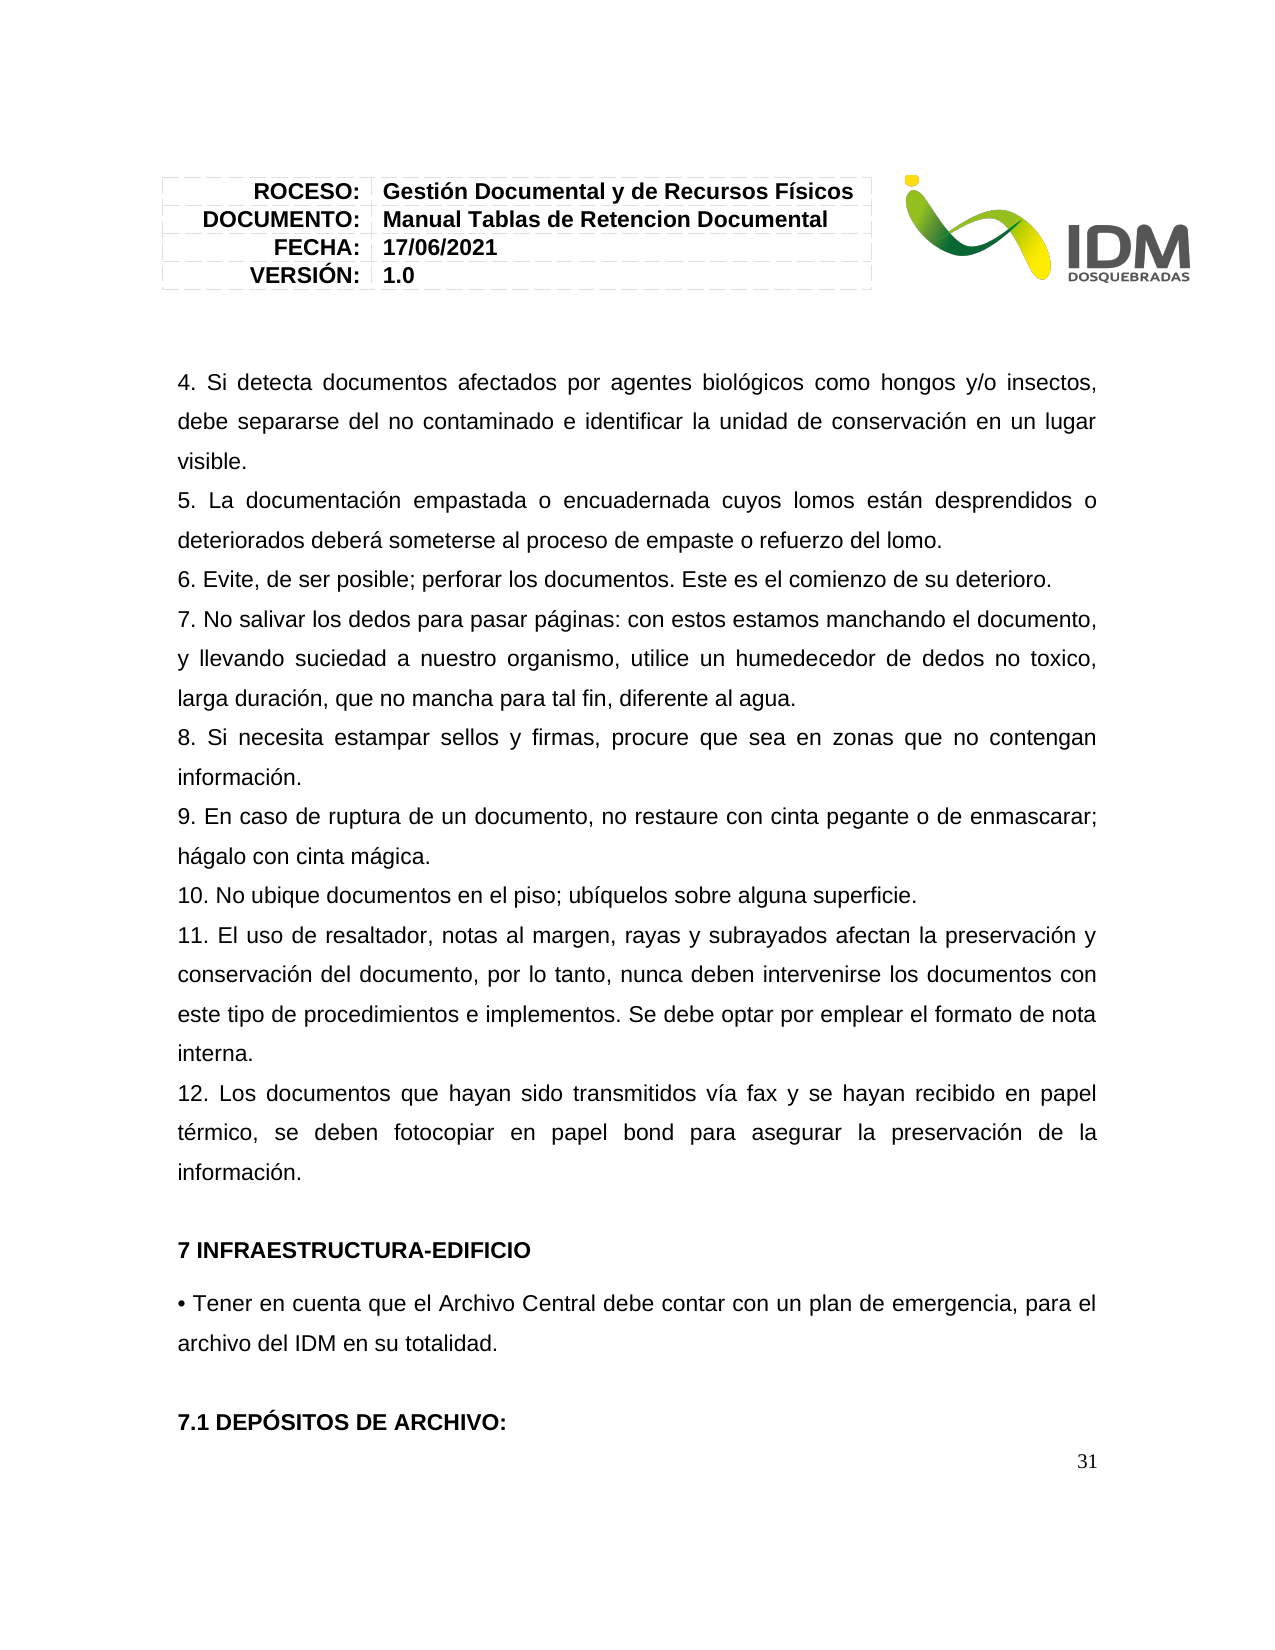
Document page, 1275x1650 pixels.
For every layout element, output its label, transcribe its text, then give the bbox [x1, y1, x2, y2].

text 5. La documentación empastada o encuadernada cuyos lomos están desprendidos o deteriorados deberá someterse al proceso de empaste o refuerzo del lomo. [177, 487, 1098, 553]
text 7.1 DEPÓSITOS DE ARCHIVO: [177, 1408, 1098, 1435]
text 11. El uso de resaltador, notas al margen, rayas y subrayados afectan la preservación y conservación del documento, por lo tanto, nunca deben intervenirse los documentos con este tipo de procedimientos e implementos. Se debe optar por emplear el formato de nota interna. [177, 922, 1098, 1066]
text 12. Los documentos que hayan sido transmitidos vía fax y se hayan recibido en papel térmico, se deben fotocopiar en papel bond para asegurar la preservación de la información. [177, 1079, 1098, 1185]
text • Tener en cuenta que el Archivo Central debe contar con un plan de emergencia, para el archivo del IDM en su totalidad. [177, 1290, 1098, 1356]
text 6. Evite, de ser posible; perforar los documentos. Este es el comienzo de su deterioro. [177, 566, 1098, 593]
text 4. Si detecta documentos afectados por agentes biológicos como hongos y/o insectos, debe separarse del no contaminado e identificar la unidad de conservación en un lugar visible. [177, 369, 1098, 474]
text 9. En caso de ruptura de un documento, no restaure con cinta pegante o de enmascarar; hágalo con cinta mágica. [177, 803, 1098, 869]
text 7. No salivar los dedos para pasar páginas: con estos estamos manchando el documento, y llevando suciedad a nuestro organismo, utilice un humedecedor de dedos no toxico, larga duración, que no mancha para tal fin, diferente al agua. [177, 606, 1098, 711]
text 7 INFRAESTRUCTURA-EDIFICIO [177, 1237, 1098, 1264]
text 10. No ubique documentos en el piso; ubíquelos sobre alguna superficie. [177, 882, 1098, 908]
picture [904, 175, 1190, 283]
text 8. Si necesita estampar sellos y firmas, procure que sea en zonas que no contengan información. [177, 724, 1098, 790]
